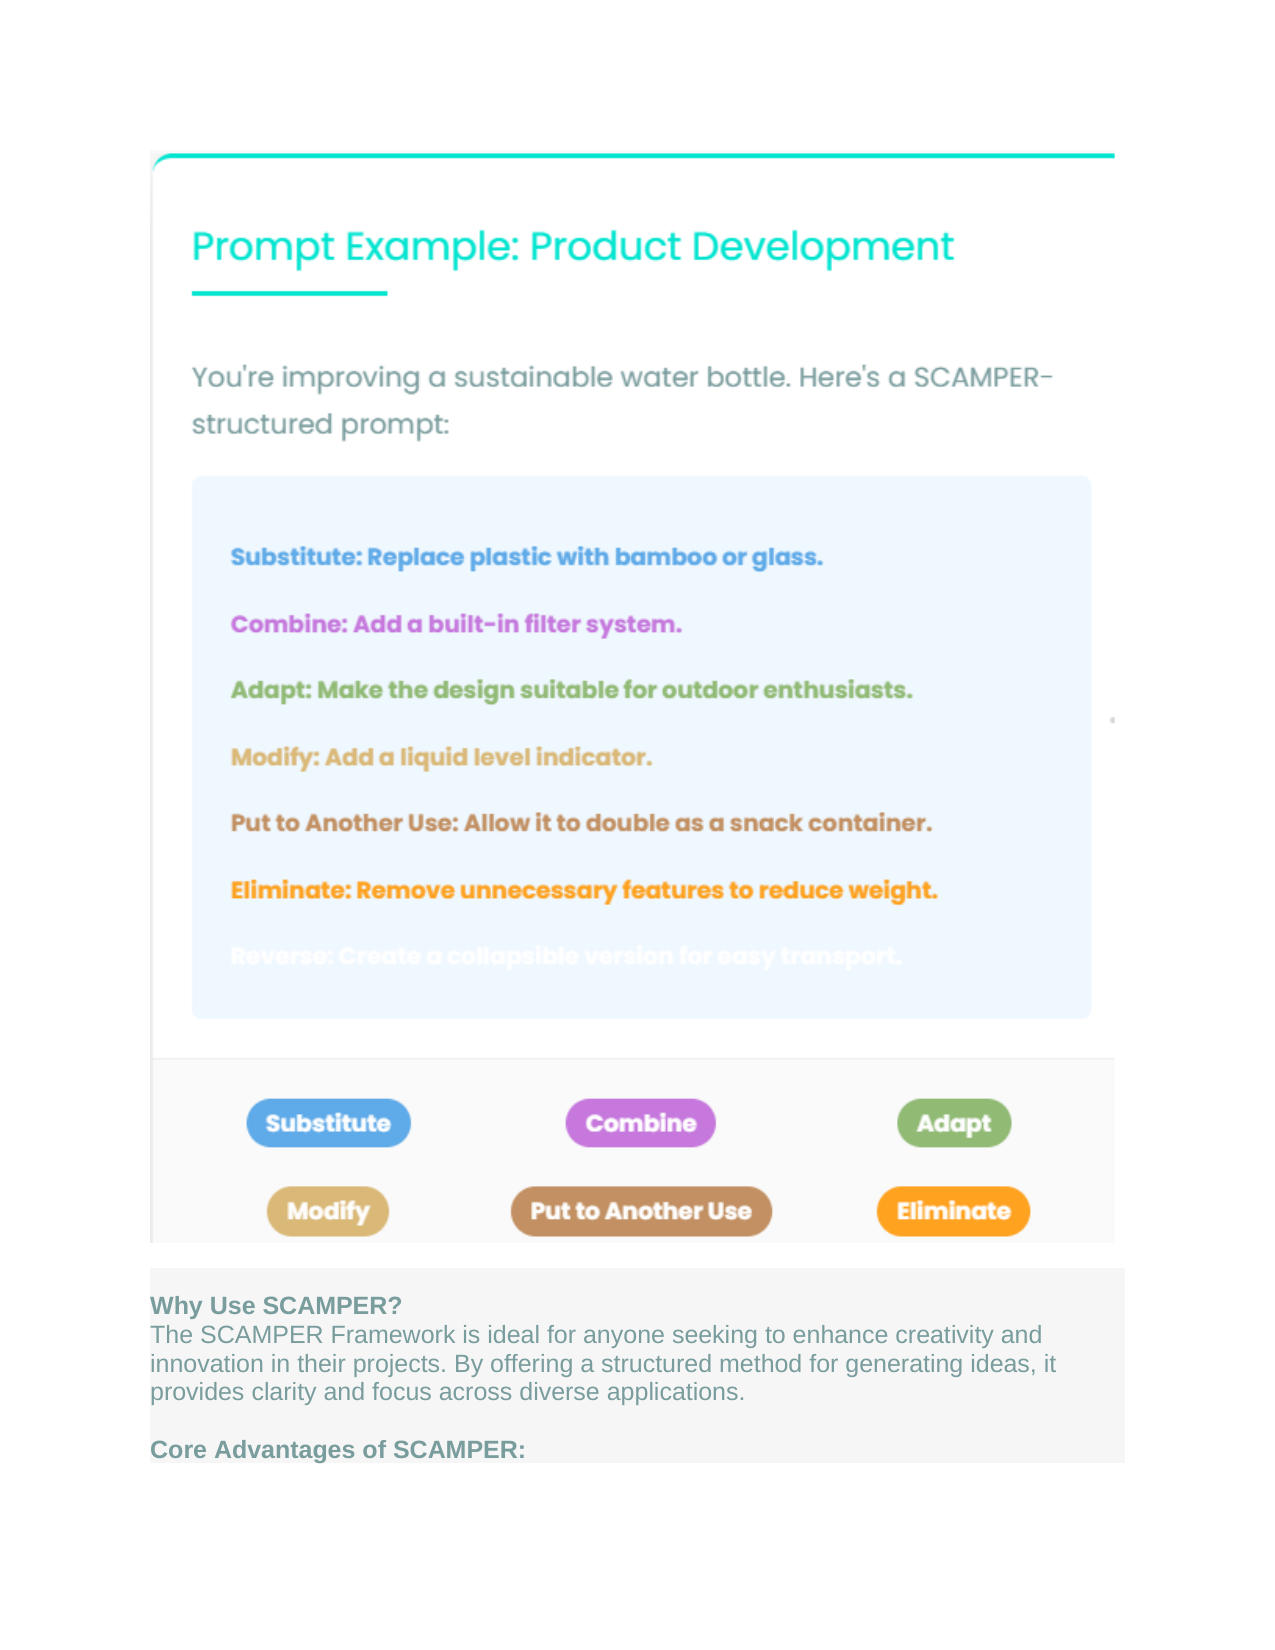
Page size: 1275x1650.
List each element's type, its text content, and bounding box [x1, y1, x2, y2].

text The SCAMPER Framework is ideal for anyone seeking to enhance creativity and innovation in their projects. By offering a structured method for generating ideas, it provides clarity and focus across diverse applications. Core Advantages of SCAMPER: [150, 1320, 1125, 1463]
text Why Use SCAMPER? [150, 1268, 1125, 1320]
picture [150, 150, 1115, 1243]
